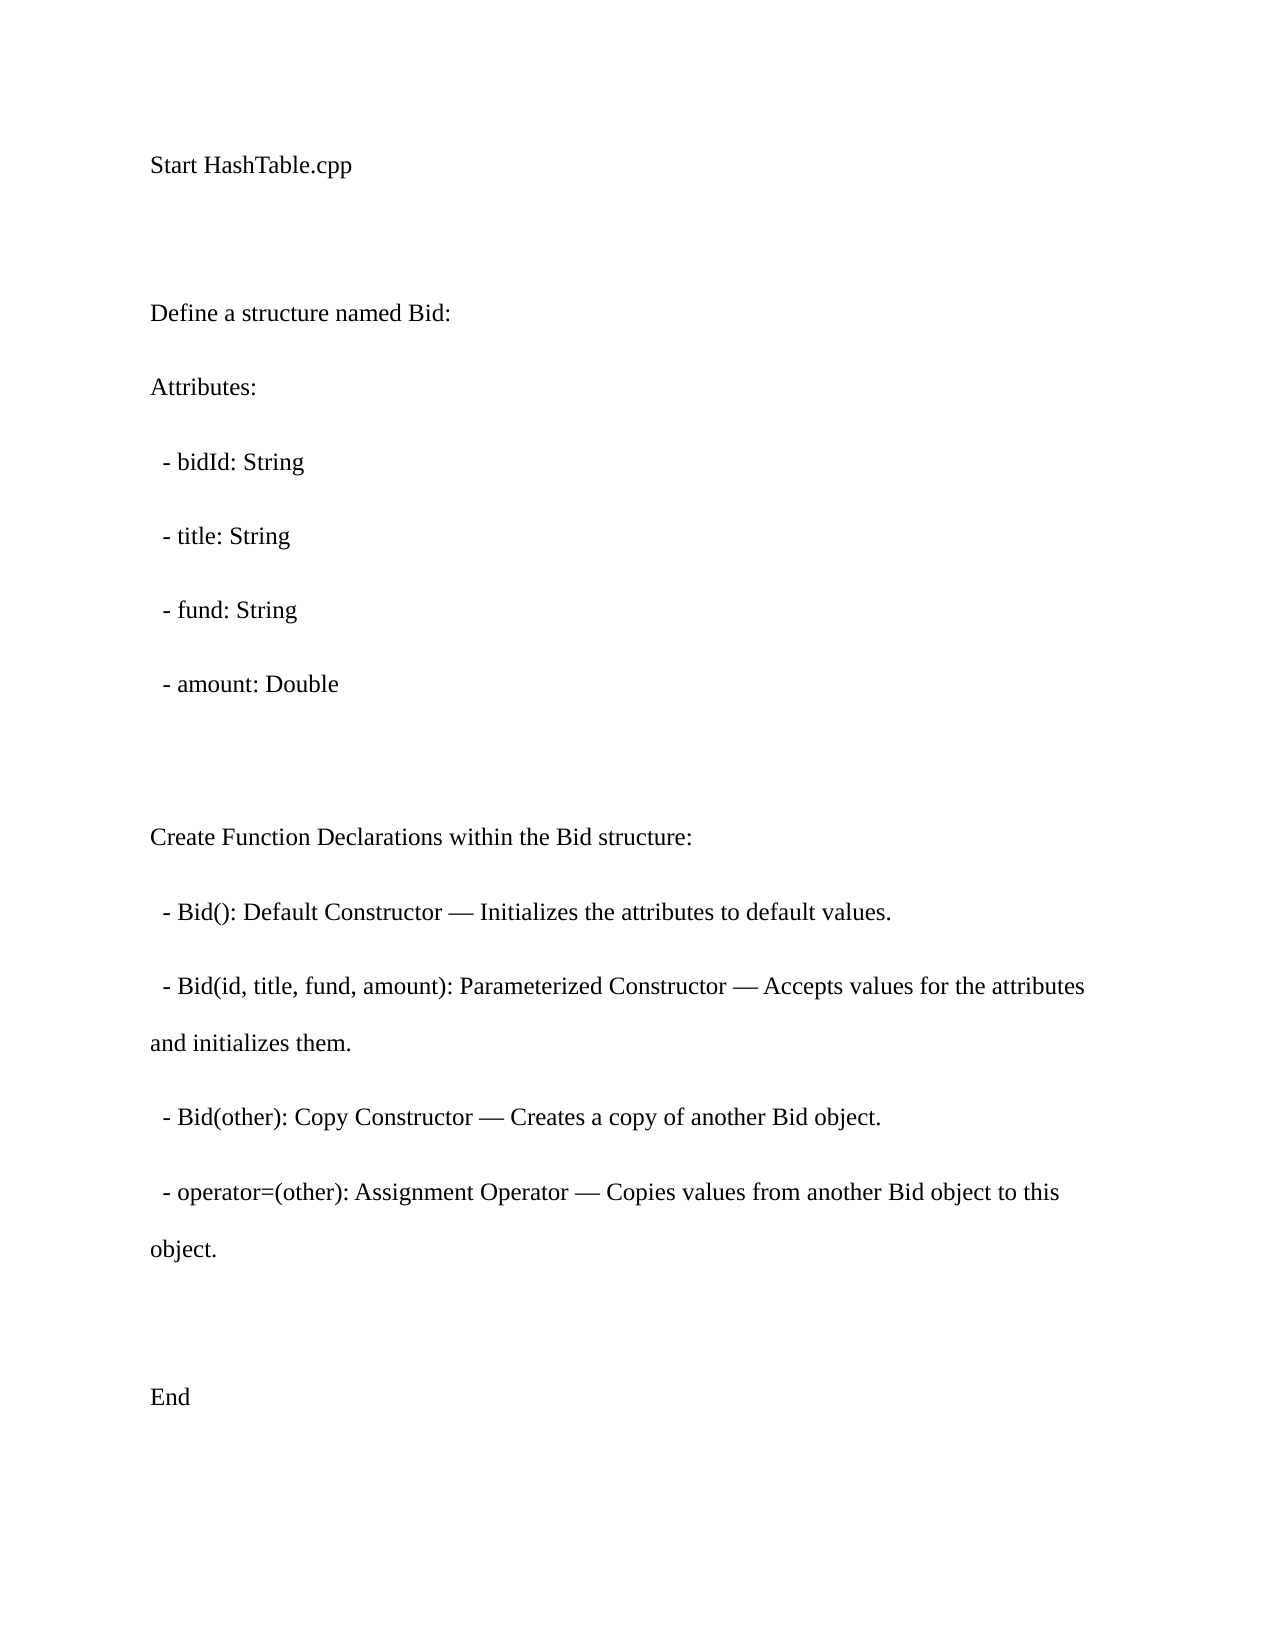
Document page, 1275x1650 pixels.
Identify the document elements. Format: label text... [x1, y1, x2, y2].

text Define a structure named Bid: [150, 298, 1125, 327]
text Start HashTable.cpp [150, 150, 1125, 179]
text Create Function Declarations within the Bid structure: [150, 822, 1125, 851]
text - amount: Double [150, 669, 1125, 698]
text End [150, 1382, 1125, 1411]
text - bidId: String [150, 447, 1125, 475]
text - Bid(): Default Constructor — Initializes the attributes to default values. [150, 897, 1125, 925]
text Attributes: [150, 372, 1125, 401]
text - fund: String [150, 595, 1125, 624]
text - title: String [150, 521, 1125, 549]
text - Bid(id, title, fund, amount): Parameterized Constructor — Accepts values for the attributes and initializes them. [150, 971, 1125, 1057]
text - operator=(other): Assignment Operator — Copies values from another Bid object to this object. [150, 1177, 1125, 1263]
text - Bid(other): Copy Constructor — Creates a copy of another Bid object. [150, 1102, 1125, 1131]
